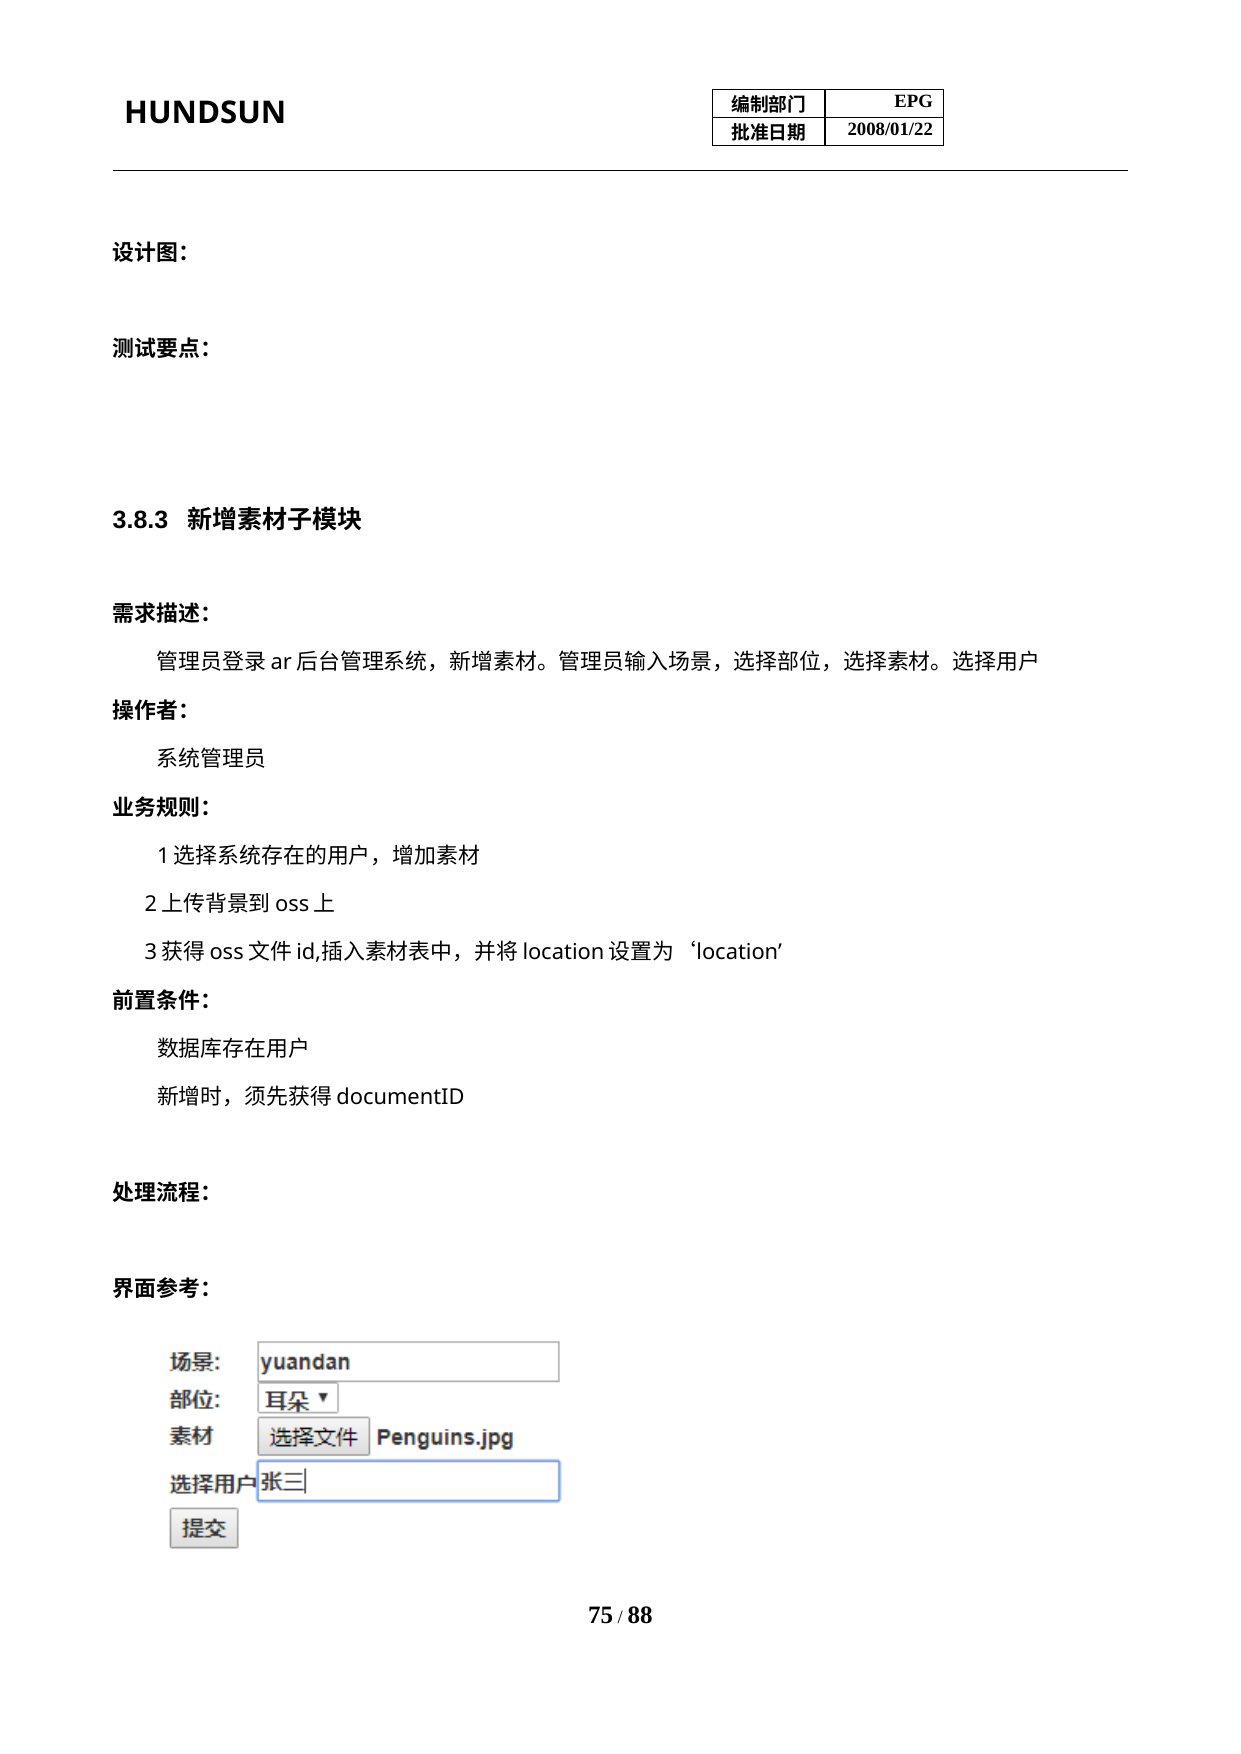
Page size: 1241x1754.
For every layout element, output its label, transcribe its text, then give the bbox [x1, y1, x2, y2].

text 业务规则： [112, 789, 1128, 822]
text 需求描述： [112, 596, 1128, 628]
text 管理员登录ar后台管理系统，新增素材。管理员输入场景，选择部位，选择素材。选择用户 [112, 644, 1128, 677]
text 处理流程： [112, 1175, 1128, 1207]
text 3获得oss文件id,插入素材表中，并将location设置为‘location’ [127, 934, 1128, 967]
subtitle 新增素材子模块 [112, 486, 1128, 551]
text 新增时，须先获得documentID [112, 1079, 1128, 1112]
text 前置条件： [112, 982, 1128, 1015]
picture [112, 1318, 632, 1566]
text 1选择系统存在的用户，增加素材 [127, 837, 1128, 870]
text 2上传背景到oss上 [127, 886, 1128, 918]
text 数据库存在用户 [112, 1031, 1128, 1063]
text 操作者： [112, 692, 1128, 725]
text 测试要点： [112, 330, 1128, 363]
text 界面参考： [112, 1271, 1128, 1303]
text 系统管理员 [112, 741, 1128, 773]
text 设计图： [112, 234, 1128, 267]
